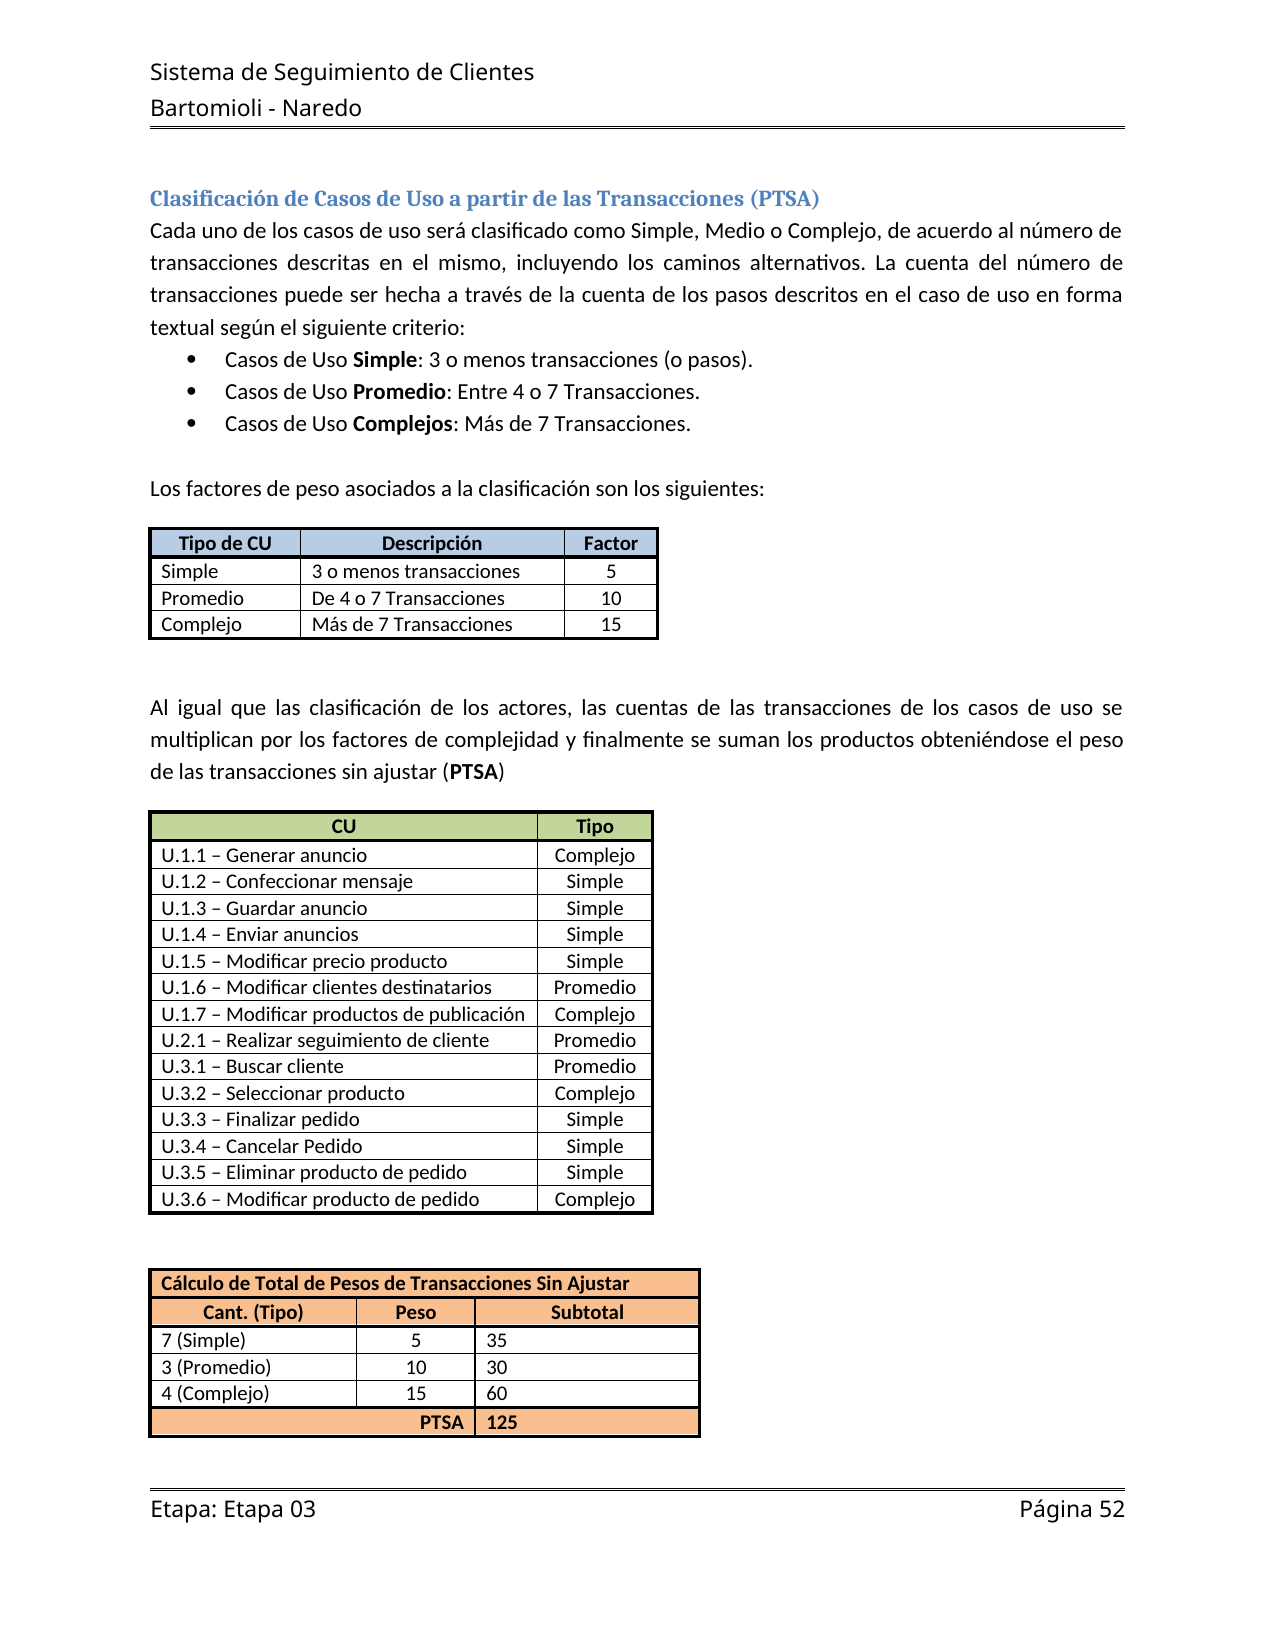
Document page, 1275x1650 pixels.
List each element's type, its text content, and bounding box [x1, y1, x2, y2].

table_cell Peso [357, 1299, 474, 1324]
table_cell 60 [476, 1381, 698, 1406]
table_cell Cant. (Tipo) [152, 1299, 356, 1324]
table_cell 10 [357, 1354, 474, 1379]
table_header Tipo [538, 814, 651, 839]
table_cell Simple [538, 948, 651, 973]
text Al igual que las clasificación de los actores, las cuentas de las transacciones de los casos de uso se multiplican por los factores de complejidad y finalmente se suman los productos obteniéndose el peso de las transacciones sin ajustar (PTSA) [150, 693, 1125, 785]
table_cell U.3.4 – Cancelar Pedido [152, 1133, 537, 1158]
table_cell Promedio [152, 585, 300, 610]
table_cell Simple [538, 1107, 651, 1132]
table_cell 125 [476, 1409, 698, 1434]
table_cell U.1.4 – Enviar anuncios [152, 921, 537, 947]
table_cell 30 [476, 1354, 698, 1379]
table_cell U.3.6 – Modificar producto de pedido [152, 1186, 537, 1211]
table_cell 35 [476, 1328, 698, 1353]
subtitle Clasificación de Casos de Uso a partir de las Transacciones (PTSA) [150, 186, 1125, 212]
table_cell De 4 o 7 Transacciones [301, 585, 564, 610]
table_cell U.3.3 – Finalizar pedido [152, 1107, 537, 1132]
table_header Descripción [301, 530, 564, 555]
table_cell Simple [538, 1133, 651, 1158]
table_cell U.1.5 – Modificar precio producto [152, 948, 537, 973]
table_cell 3 (Promedio) [152, 1354, 356, 1379]
table_cell Complejo [538, 1186, 651, 1211]
list Casos de Uso Complejos: Más de 7 Transacciones. [187, 409, 1125, 437]
table_cell U.1.2 – Confeccionar mensaje [152, 869, 537, 894]
table_cell 5 [565, 559, 656, 584]
table_cell Simple [152, 559, 300, 584]
table_cell Simple [538, 921, 651, 947]
table_cell Subtotal [476, 1299, 698, 1324]
table_header Tipo de CU [152, 530, 300, 555]
table_cell 7 (Simple) [152, 1328, 356, 1353]
table_cell Complejo [538, 1001, 651, 1026]
table_cell Simple [538, 895, 651, 920]
table_cell U.2.1 – Realizar seguimiento de cliente [152, 1027, 537, 1053]
table_header CU [152, 814, 537, 839]
text Los factores de peso asociados a la clasificación son los siguientes: [150, 474, 1125, 502]
table_cell Complejo [538, 1080, 651, 1106]
list Casos de Uso Simple: 3 o menos transacciones (o pasos). [187, 345, 1125, 373]
table_cell Promedio [538, 1054, 651, 1079]
table_cell 3 o menos transacciones [301, 559, 564, 584]
table_cell Complejo [538, 842, 651, 867]
list Casos de Uso Promedio: Entre 4 o 7 Transacciones. [187, 377, 1125, 405]
table_cell 15 [357, 1381, 474, 1406]
table_cell Promedio [538, 1027, 651, 1053]
table_cell Complejo [152, 611, 300, 637]
table_cell U.1.3 – Guardar anuncio [152, 895, 537, 920]
table_cell U.1.6 – Modificar clientes destinatarios [152, 974, 537, 1000]
table_cell 4 (Complejo) [152, 1381, 356, 1406]
table_cell 10 [565, 585, 656, 610]
table_cell Simple [538, 1160, 651, 1185]
table_header Factor [565, 530, 656, 555]
table_cell Simple [538, 869, 651, 894]
table_cell U.3.1 – Buscar cliente [152, 1054, 537, 1079]
text Cada uno de los casos de uso será clasificado como Simple, Medio o Complejo, de acuerdo al número de transacciones descritas en el mismo, incluyendo los caminos alternativos. La cuenta del número de transacciones puede ser hecha a través de la cuenta de los pasos descritos en el caso de uso en forma textual según el siguiente criterio: [150, 216, 1125, 341]
table_cell U.3.5 – Eliminar producto de pedido [152, 1160, 537, 1185]
table_cell 15 [565, 611, 656, 637]
table_cell PTSA [152, 1409, 474, 1434]
table_cell 5 [357, 1328, 474, 1353]
table_cell U.3.2 – Seleccionar producto [152, 1080, 537, 1106]
table_cell U.1.7 – Modificar productos de publicación [152, 1001, 537, 1026]
table_cell U.1.1 – Generar anuncio [152, 842, 537, 867]
table_cell Más de 7 Transacciones [301, 611, 564, 637]
table_header Cálculo de Total de Pesos de Transacciones Sin Ajustar [152, 1271, 698, 1296]
table_cell Promedio [538, 974, 651, 1000]
